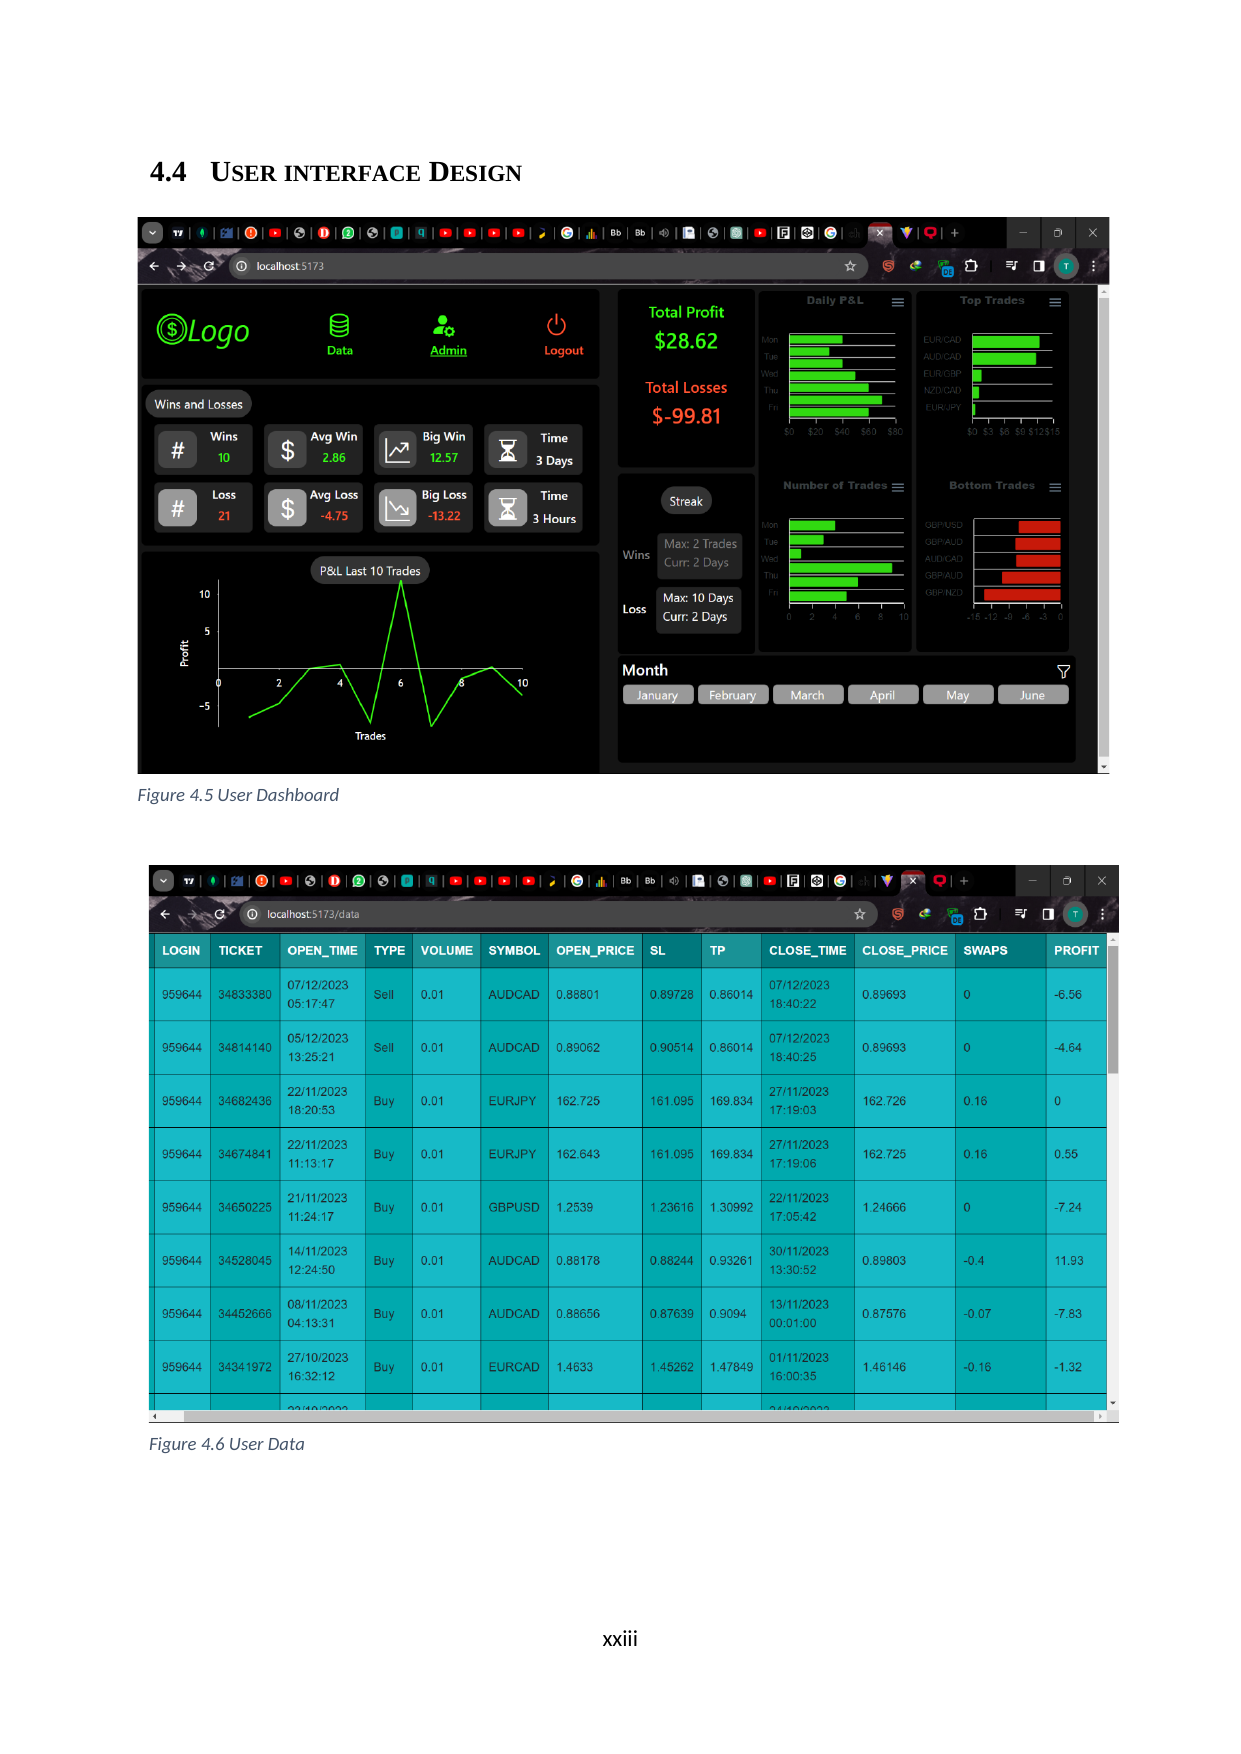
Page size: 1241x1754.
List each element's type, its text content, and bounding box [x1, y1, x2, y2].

picture [137, 217, 1110, 774]
subtitle User interface Design [150, 154, 1090, 188]
picture [148, 865, 1119, 1423]
